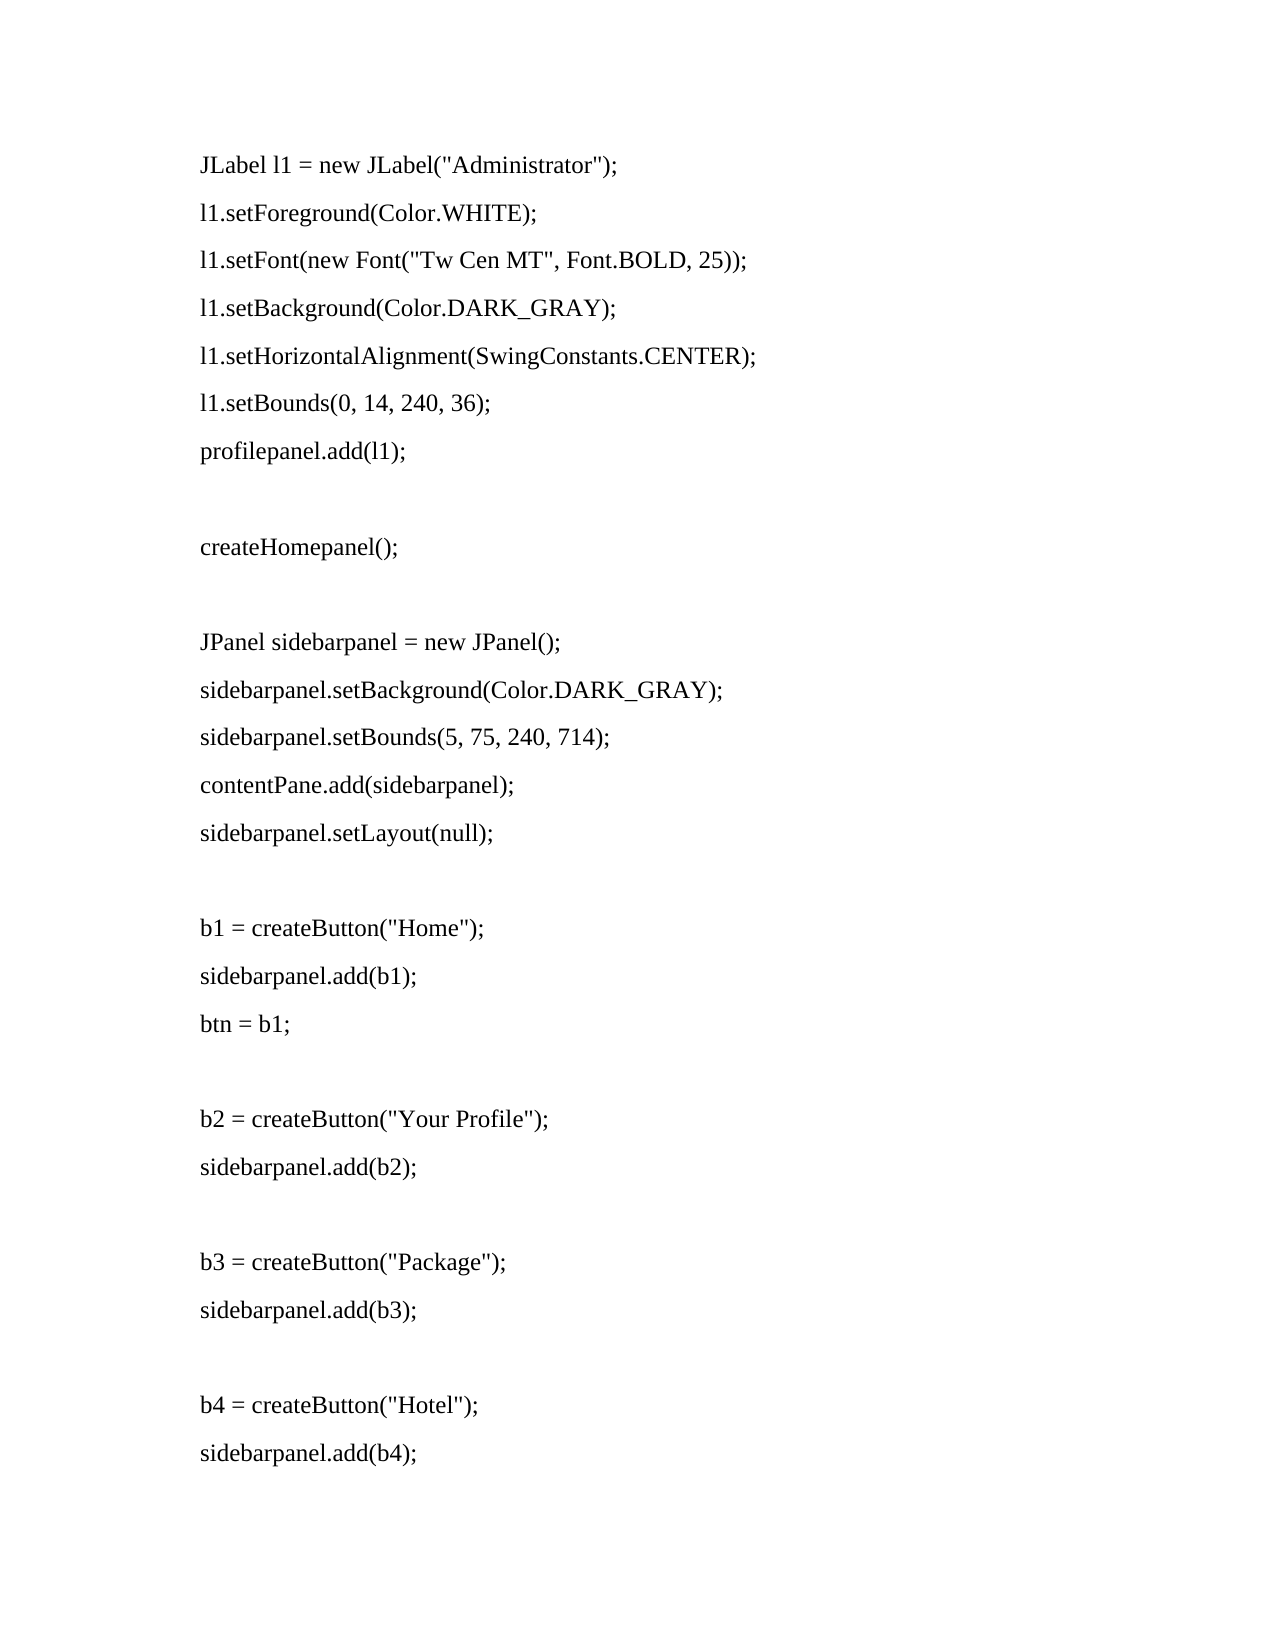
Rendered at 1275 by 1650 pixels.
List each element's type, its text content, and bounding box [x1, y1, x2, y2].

text contentPane.add(sidebarpanel); [150, 770, 1125, 799]
text l1.setHorizontalAlignment(SwingConstants.CENTER); [150, 341, 1125, 369]
text sidebarpanel.setBounds(5, 75, 240, 714); [150, 722, 1125, 751]
text sidebarpanel.add(b2); [150, 1152, 1125, 1181]
text sidebarpanel.setLayout(null); [150, 818, 1125, 847]
text sidebarpanel.add(b4); [150, 1438, 1125, 1467]
text b3 = createButton("Package"); [150, 1247, 1125, 1276]
text sidebarpanel.add(b1); [150, 961, 1125, 990]
text b1 = createButton("Home"); [150, 913, 1125, 942]
text sidebarpanel.setBackground(Color.DARK_GRAY); [150, 675, 1125, 703]
text createHomepanel(); [150, 532, 1125, 560]
text JLabel l1 = new JLabel("Administrator"); [150, 150, 1125, 179]
text sidebarpanel.add(b3); [150, 1295, 1125, 1324]
text btn = b1; [150, 1009, 1125, 1037]
text b4 = createButton("Hotel"); [150, 1390, 1125, 1419]
text l1.setBackground(Color.DARK_GRAY); [150, 293, 1125, 322]
text l1.setBounds(0, 14, 240, 36); [150, 388, 1125, 417]
text l1.setFont(new Font("Tw Cen MT", Font.BOLD, 25)); [150, 245, 1125, 274]
text b2 = createButton("Your Profile"); [150, 1104, 1125, 1133]
text JPanel sidebarpanel = new JPanel(); [150, 627, 1125, 656]
text profilepanel.add(l1); [150, 436, 1125, 465]
text l1.setForeground(Color.WHITE); [150, 198, 1125, 226]
